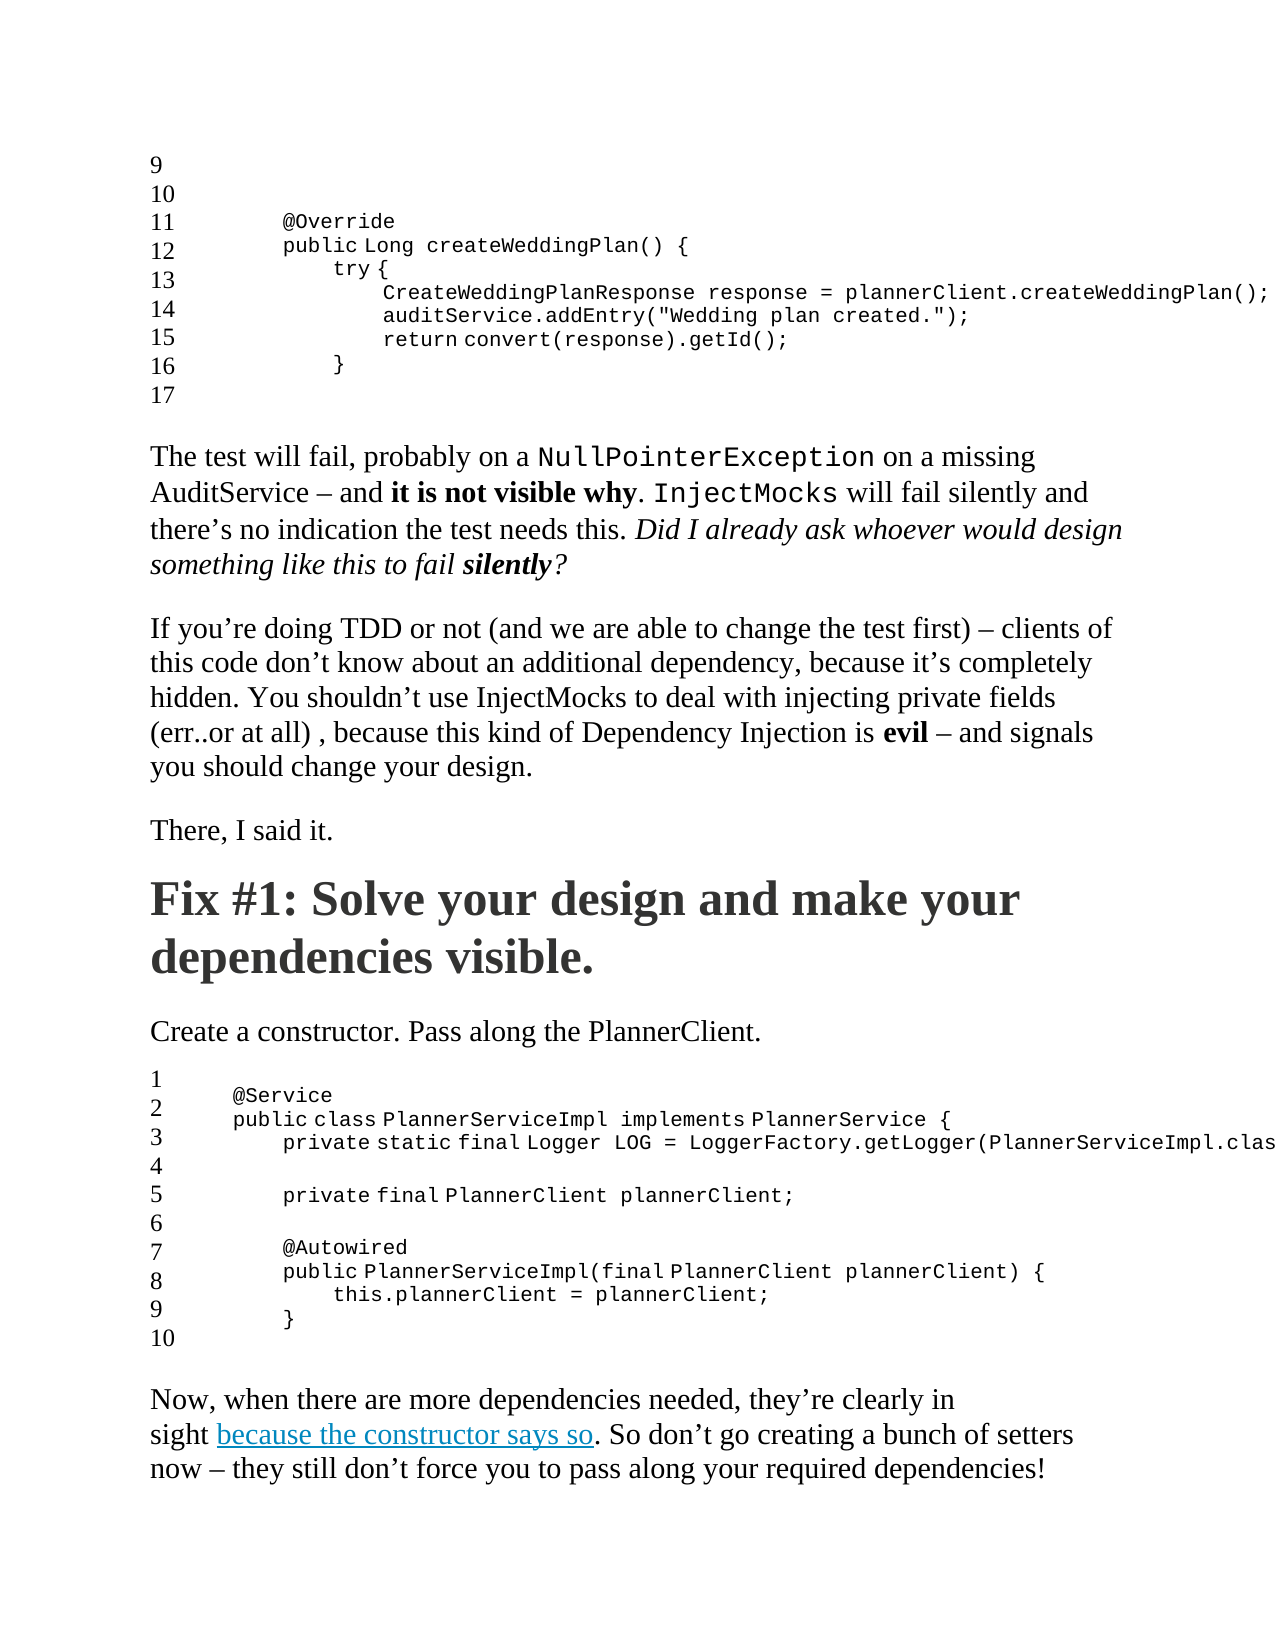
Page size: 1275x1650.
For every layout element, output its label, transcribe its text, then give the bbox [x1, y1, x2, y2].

text If you’re doing TDD or not (and we are able to change the test first) – clients of this code don’t know about an additional dependency, because it’s completely hidden. You shouldn’t use InjectMocks to deal with injecting private fields (err..or at all) , because this kind of Dependency Injection is evil – and signals you should change your design. [150, 610, 1125, 783]
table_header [150, 150, 233, 409]
text There, I said it. [150, 812, 1125, 847]
text Now, when there are more dependencies needed, they’re clearly in sight because the constructor says so. So don’t go creating a bunch of setters now – they still don’t force you to pass along your required dependencies! [150, 1381, 1125, 1485]
table_header @Service public class PlannerServiceImpl implements PlannerService { private static final Logger LOG = LoggerFactory.getLogger(PlannerServiceImpl.class); private final PlannerClient plannerClient; @Autowired public PlannerServiceImpl(final PlannerClient plannerClient) { this.plannerClient = plannerClient; } [233, 1065, 1275, 1352]
text Fix #1: Solve your design and make your dependencies visible. [150, 869, 1125, 984]
text The test will fail, probably on a NullPointerException on a missing AuditService – and it is not visible why. InjectMocks will fail silently and there’s no indication the test needs this. Did I already ask whoever would design something like this to fail silently? [150, 438, 1125, 581]
text Create a constructor. Pass along the PlannerClient. [150, 1013, 1125, 1048]
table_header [233, 150, 1275, 409]
table_header 1 2 3 4 5 6 7 8 9 10 [150, 1065, 233, 1352]
